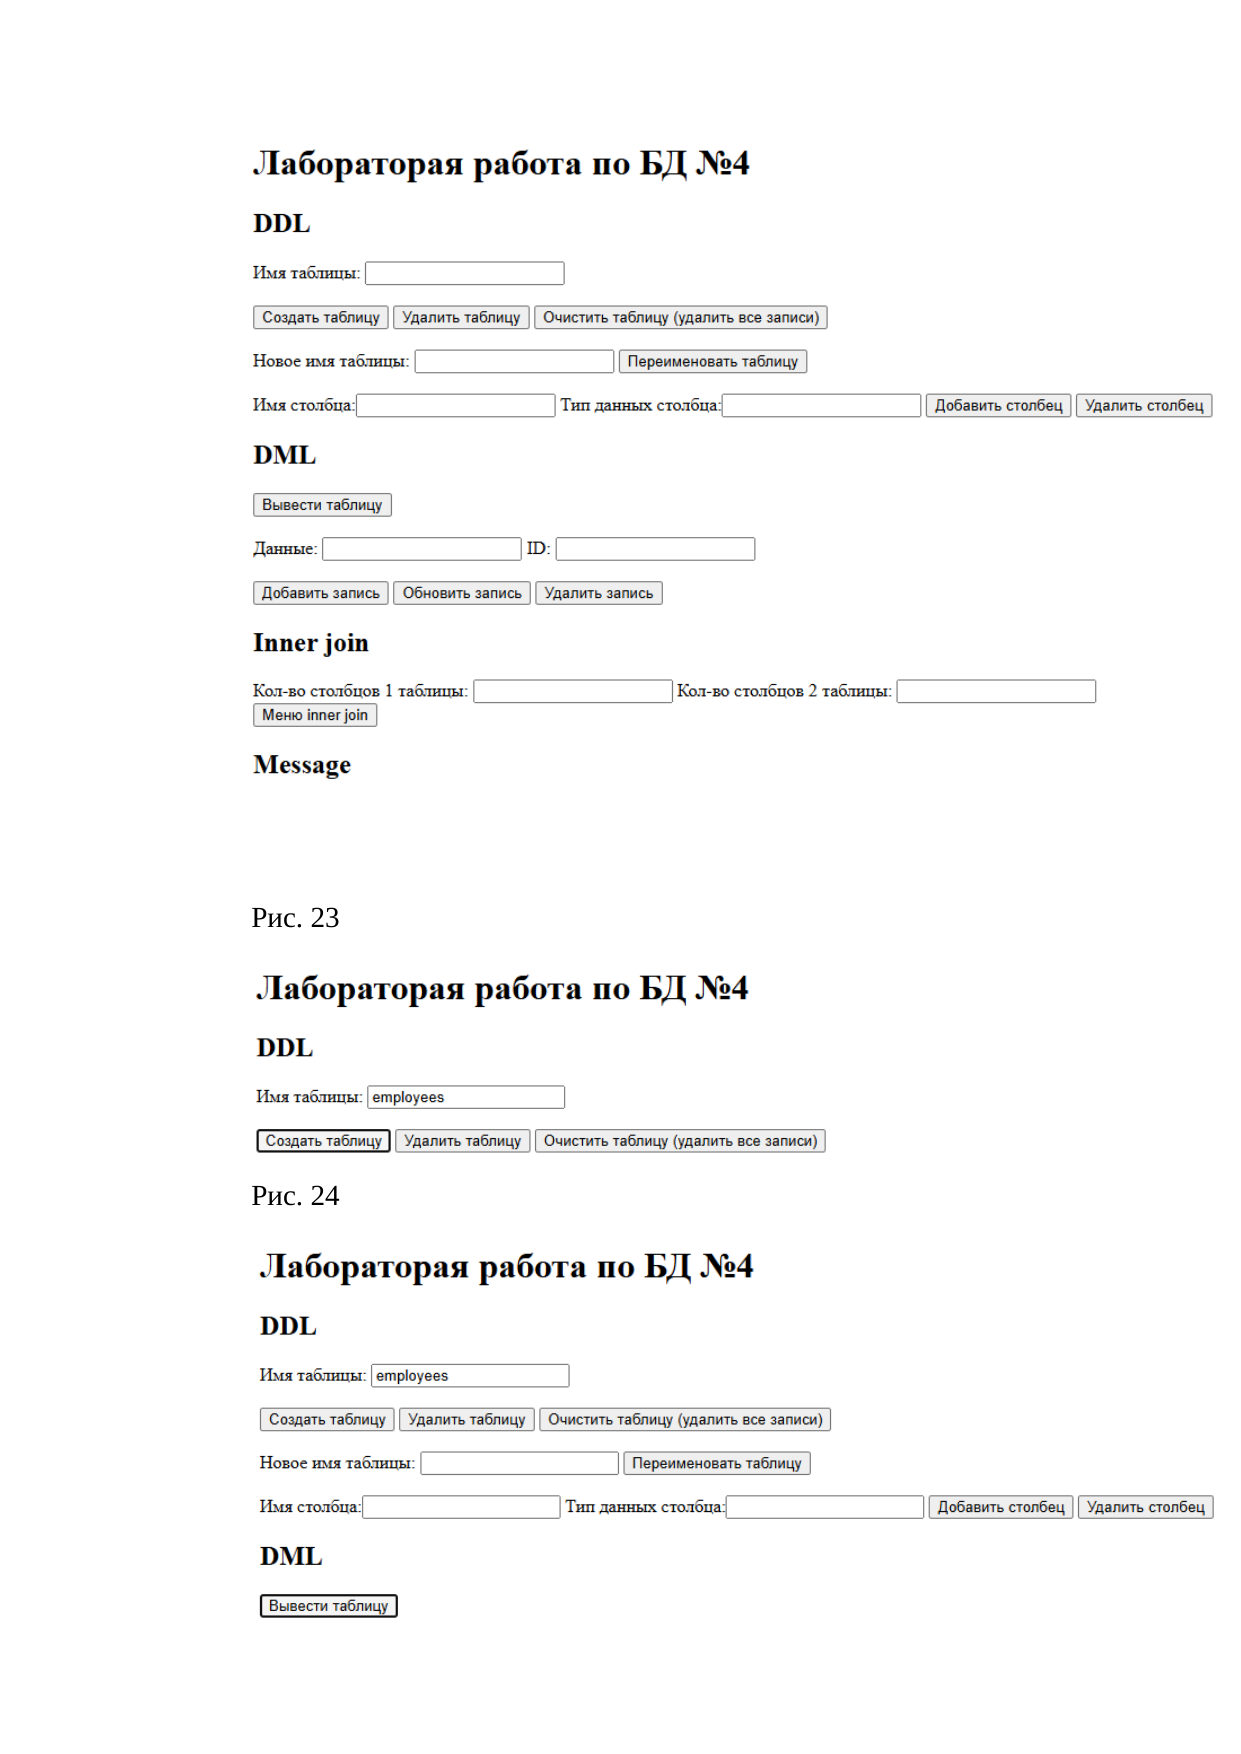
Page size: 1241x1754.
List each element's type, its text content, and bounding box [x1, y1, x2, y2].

picture [251, 1228, 1225, 1620]
picture [251, 118, 1225, 884]
text Рис. 23 [177, 900, 1152, 933]
text Рис. 24 [177, 1178, 1152, 1212]
picture [251, 950, 1225, 1162]
